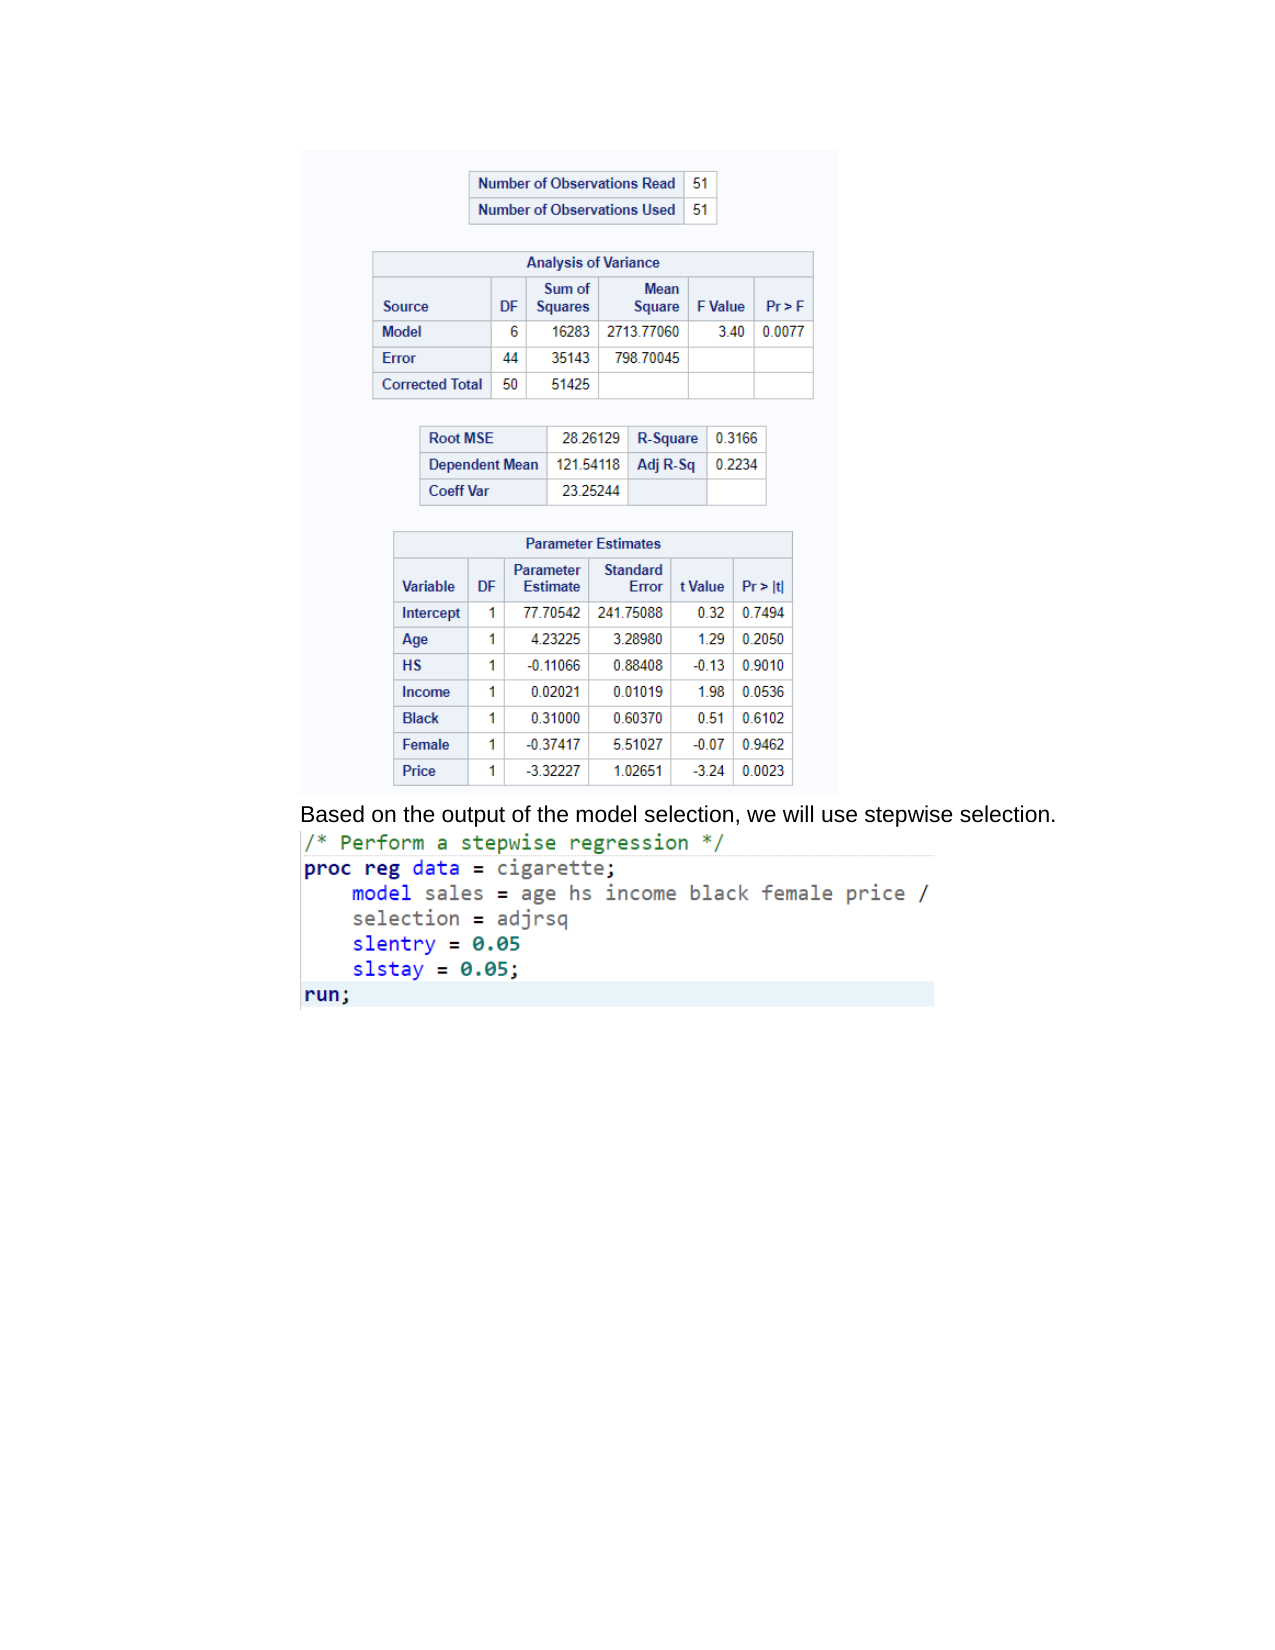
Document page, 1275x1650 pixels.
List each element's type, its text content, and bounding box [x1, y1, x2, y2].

text Based on the output of the model selection, we will use stepwise selection. [300, 801, 1125, 828]
picture [300, 831, 935, 1010]
picture [300, 150, 838, 798]
